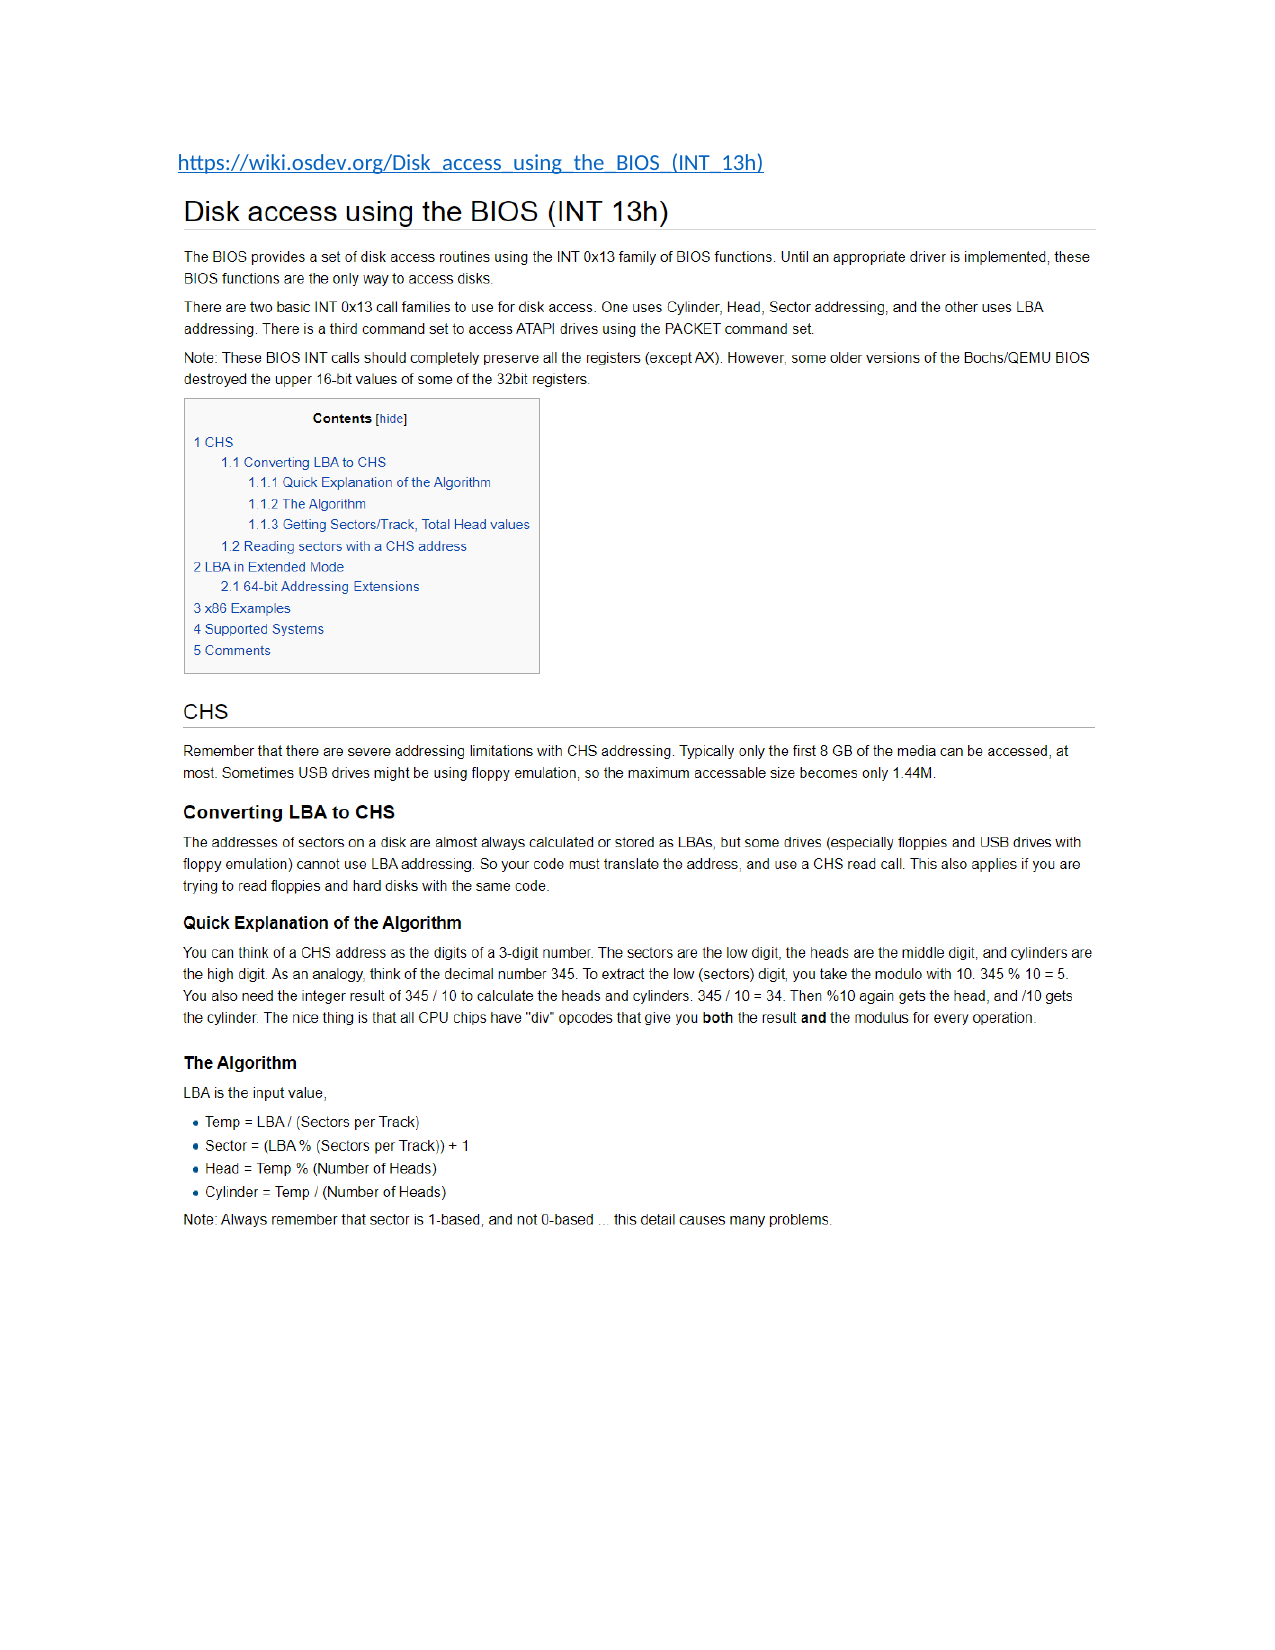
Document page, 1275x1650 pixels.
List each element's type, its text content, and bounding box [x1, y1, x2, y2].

picture [177, 194, 1098, 680]
text https://wiki.osdev.org/Disk_access_using_the_BIOS_(INT_13h) [177, 148, 1098, 176]
picture [177, 698, 1098, 1033]
picture [177, 1051, 1098, 1235]
